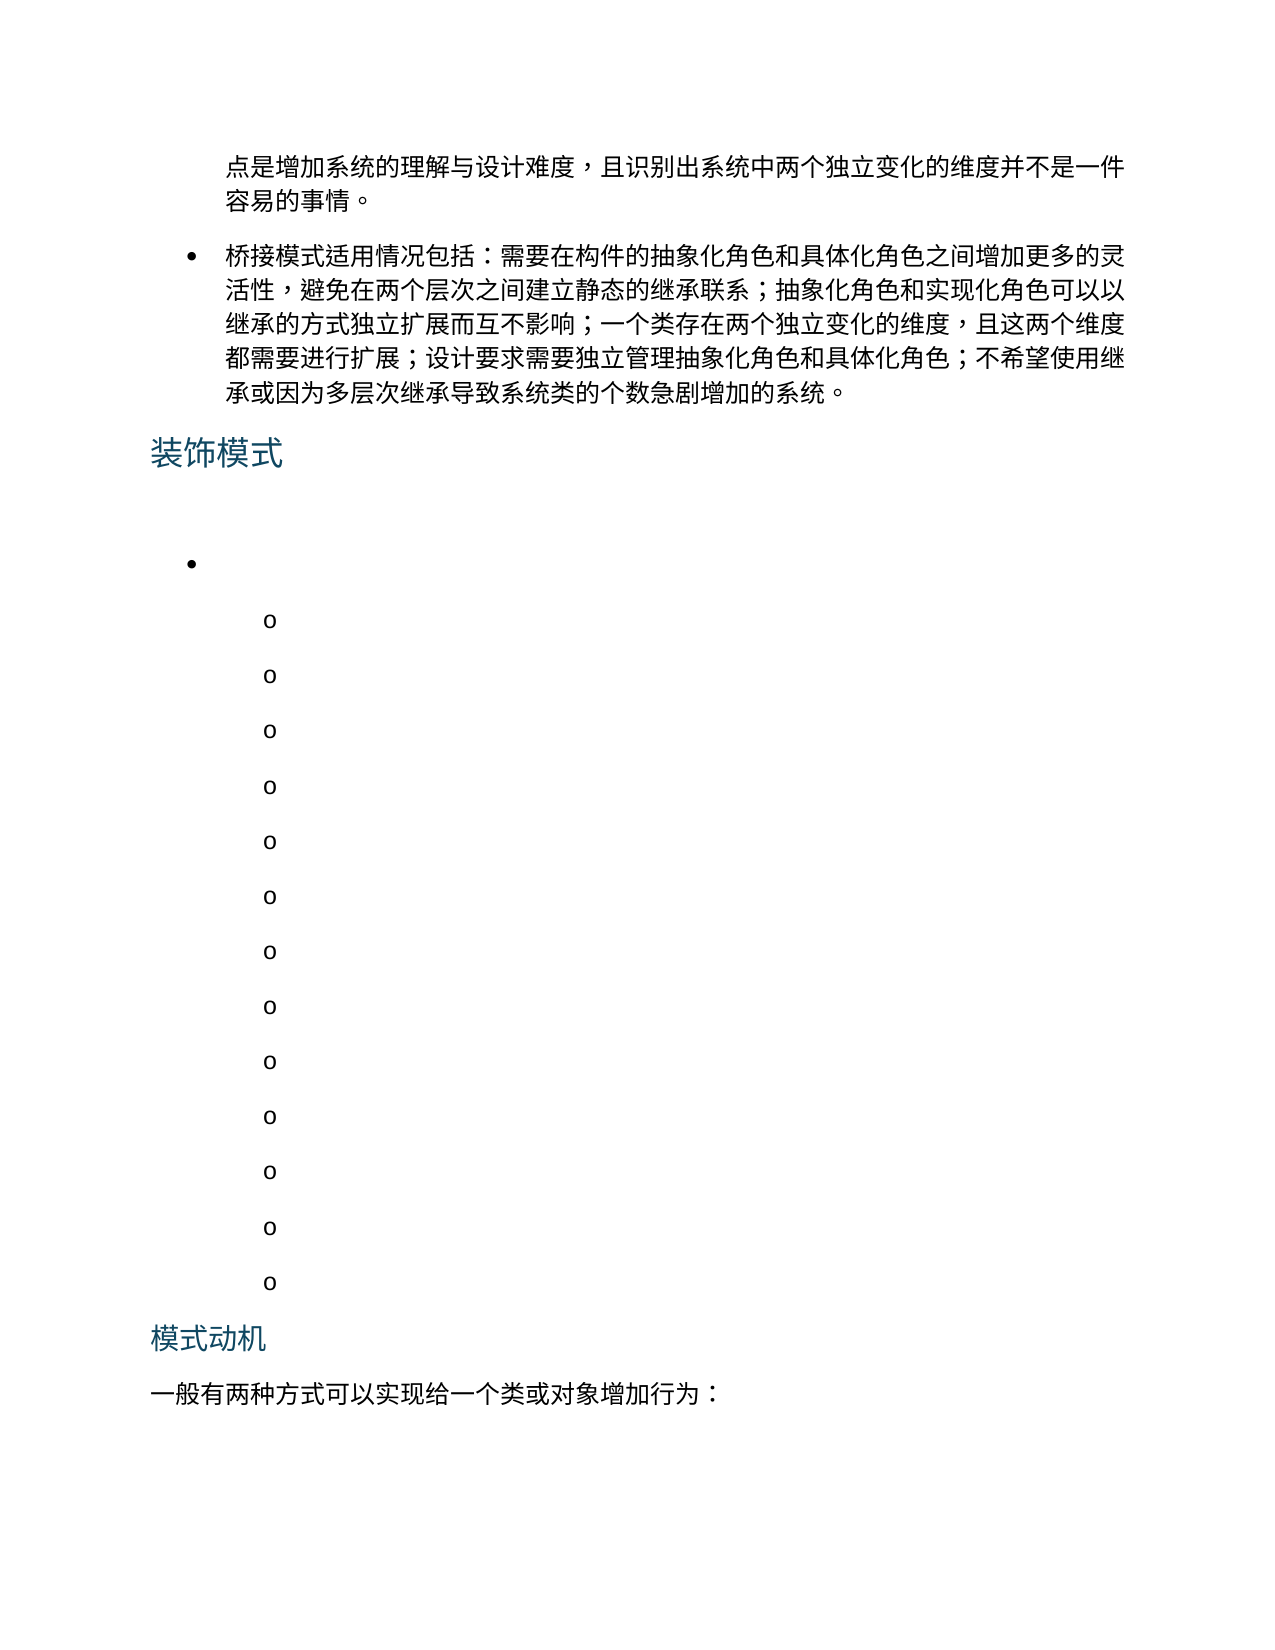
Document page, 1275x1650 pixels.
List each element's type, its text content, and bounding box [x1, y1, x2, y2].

subtitle 装饰模式 [150, 430, 1125, 476]
subtitle 模式动机 [150, 1318, 1125, 1358]
text 一般有两种方式可以实现给一个类或对象增加行为： [150, 1377, 1125, 1411]
list 桥接模式适用情况包括：需要在构件的抽象化角色和具体化角色之间增加更多的灵活性，避免在两个层次之间建立静态的继承联系；抽象化角色和实现化角色可以以继承的方式独立扩展而互不影响；一个类存在两个独立变化的维度，且这两个维度都需要进行扩展；设计要求需要独立管理抽象化角色和具体化角色；不希望使用继承或因为多层次继承导致系统类的个数急剧增加的系统。 [187, 239, 1125, 409]
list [187, 150, 1125, 218]
